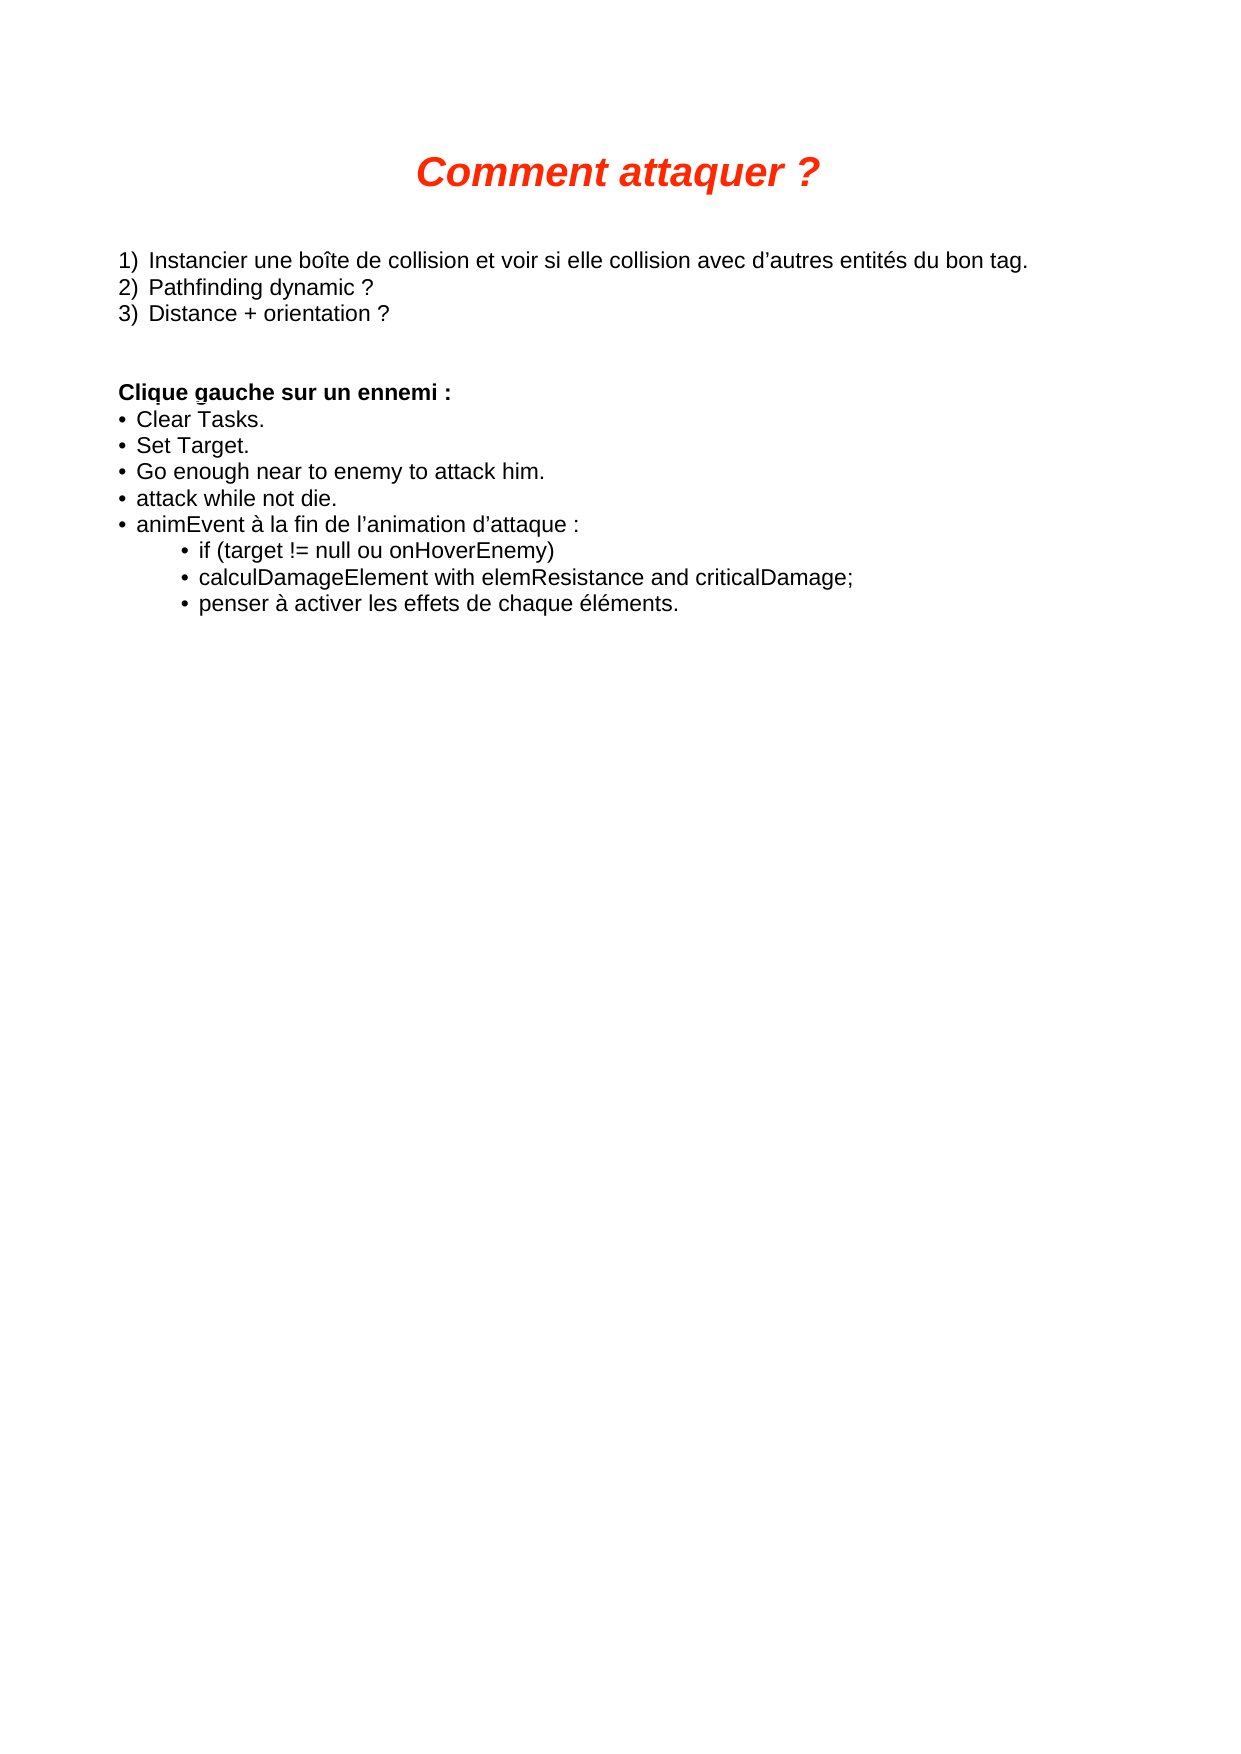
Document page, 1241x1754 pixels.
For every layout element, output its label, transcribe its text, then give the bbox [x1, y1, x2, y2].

list Instancier une boîte de collision et voir si elle collision avec d’autres entités du bon tag. [118, 247, 1122, 274]
list if (target != null ou onHoverEnemy) [181, 537, 1122, 564]
list animEvent à la fin de l’animation d’attaque : [118, 511, 1122, 537]
list attack while not die. [118, 485, 1122, 511]
list Distance + orientation ? [118, 300, 1122, 327]
list penser à activer les effets de chaque éléments. [181, 590, 1122, 616]
list calculDamageElement with elemResistance and criticalDamage; [181, 564, 1122, 590]
text Comment attaquer ? [118, 147, 1122, 195]
list Pathfinding dynamic ? [118, 274, 1122, 300]
list Clear Tasks. [118, 406, 1122, 432]
text Clique gauche sur un ennemi : [118, 379, 1122, 406]
list Set Target. [118, 432, 1122, 458]
list Go enough near to enemy to attack him. [118, 458, 1122, 485]
